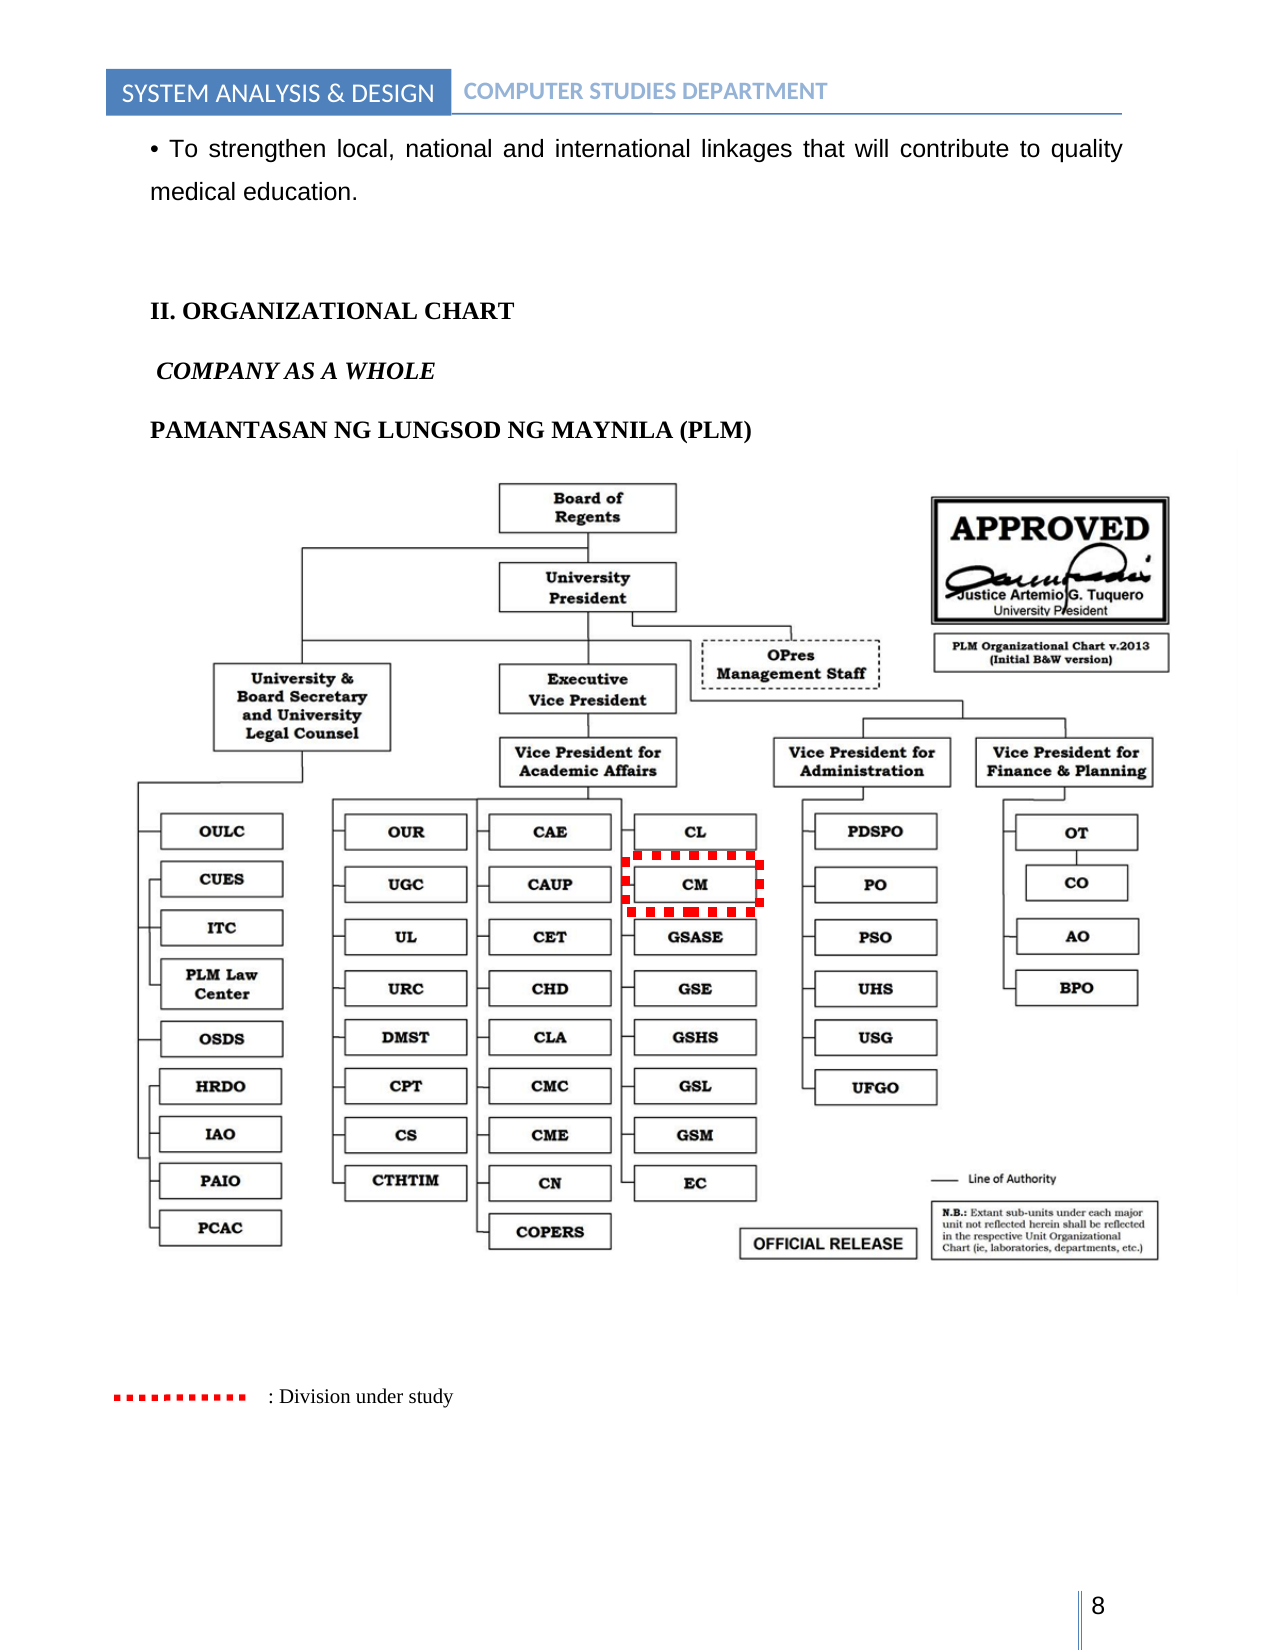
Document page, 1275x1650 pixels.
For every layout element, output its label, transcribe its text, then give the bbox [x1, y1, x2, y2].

text COMPANY AS A WHOLE [150, 356, 1125, 384]
text • To strengthen local, national and international linkages that will contribute to quality medical education. [150, 163, 1125, 206]
text II. ORGANIZATIONAL CHART [150, 296, 1125, 325]
text PAMANTASAN NG LUNGSOD NG MAYNILA (PLM) [150, 415, 1125, 444]
text : Division under study [150, 1384, 1125, 1408]
picture [40, 447, 1239, 1297]
